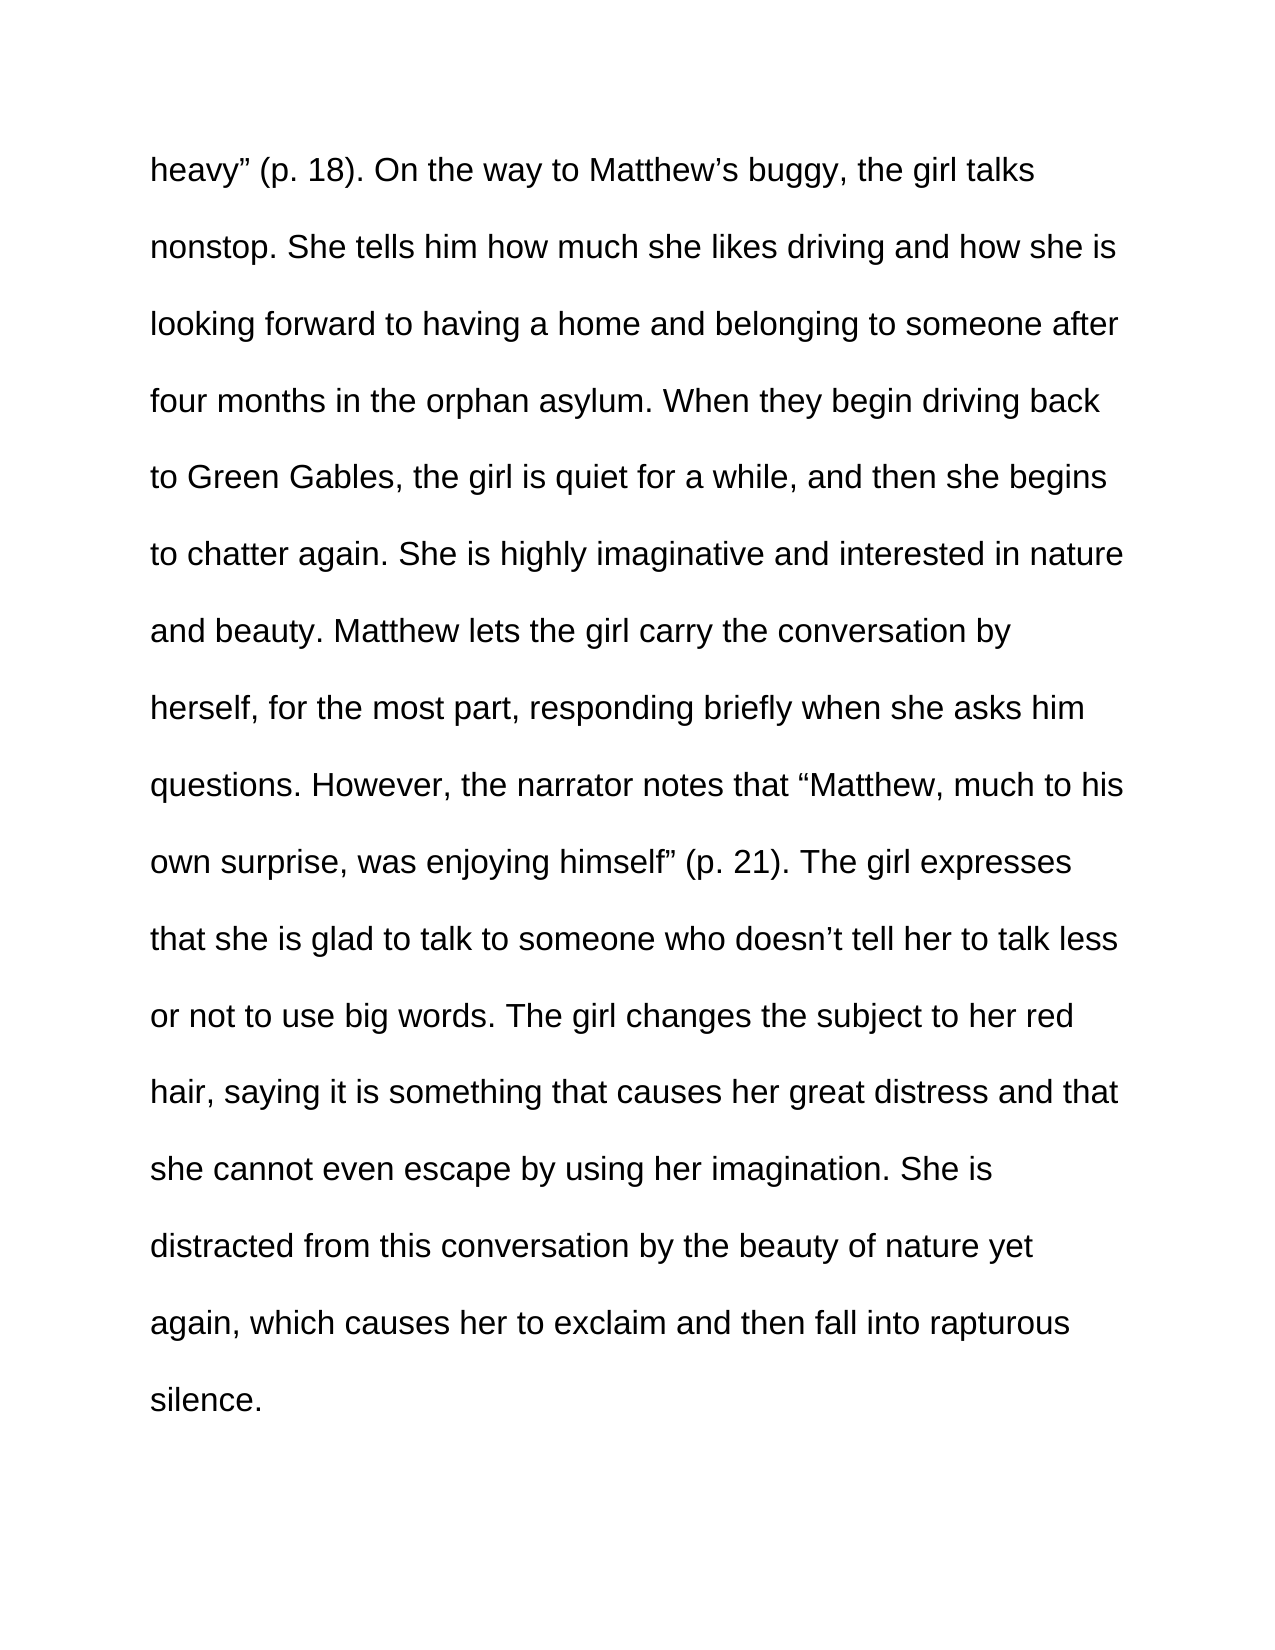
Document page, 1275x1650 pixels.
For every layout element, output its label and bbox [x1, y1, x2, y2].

text [150, 150, 1125, 1418]
